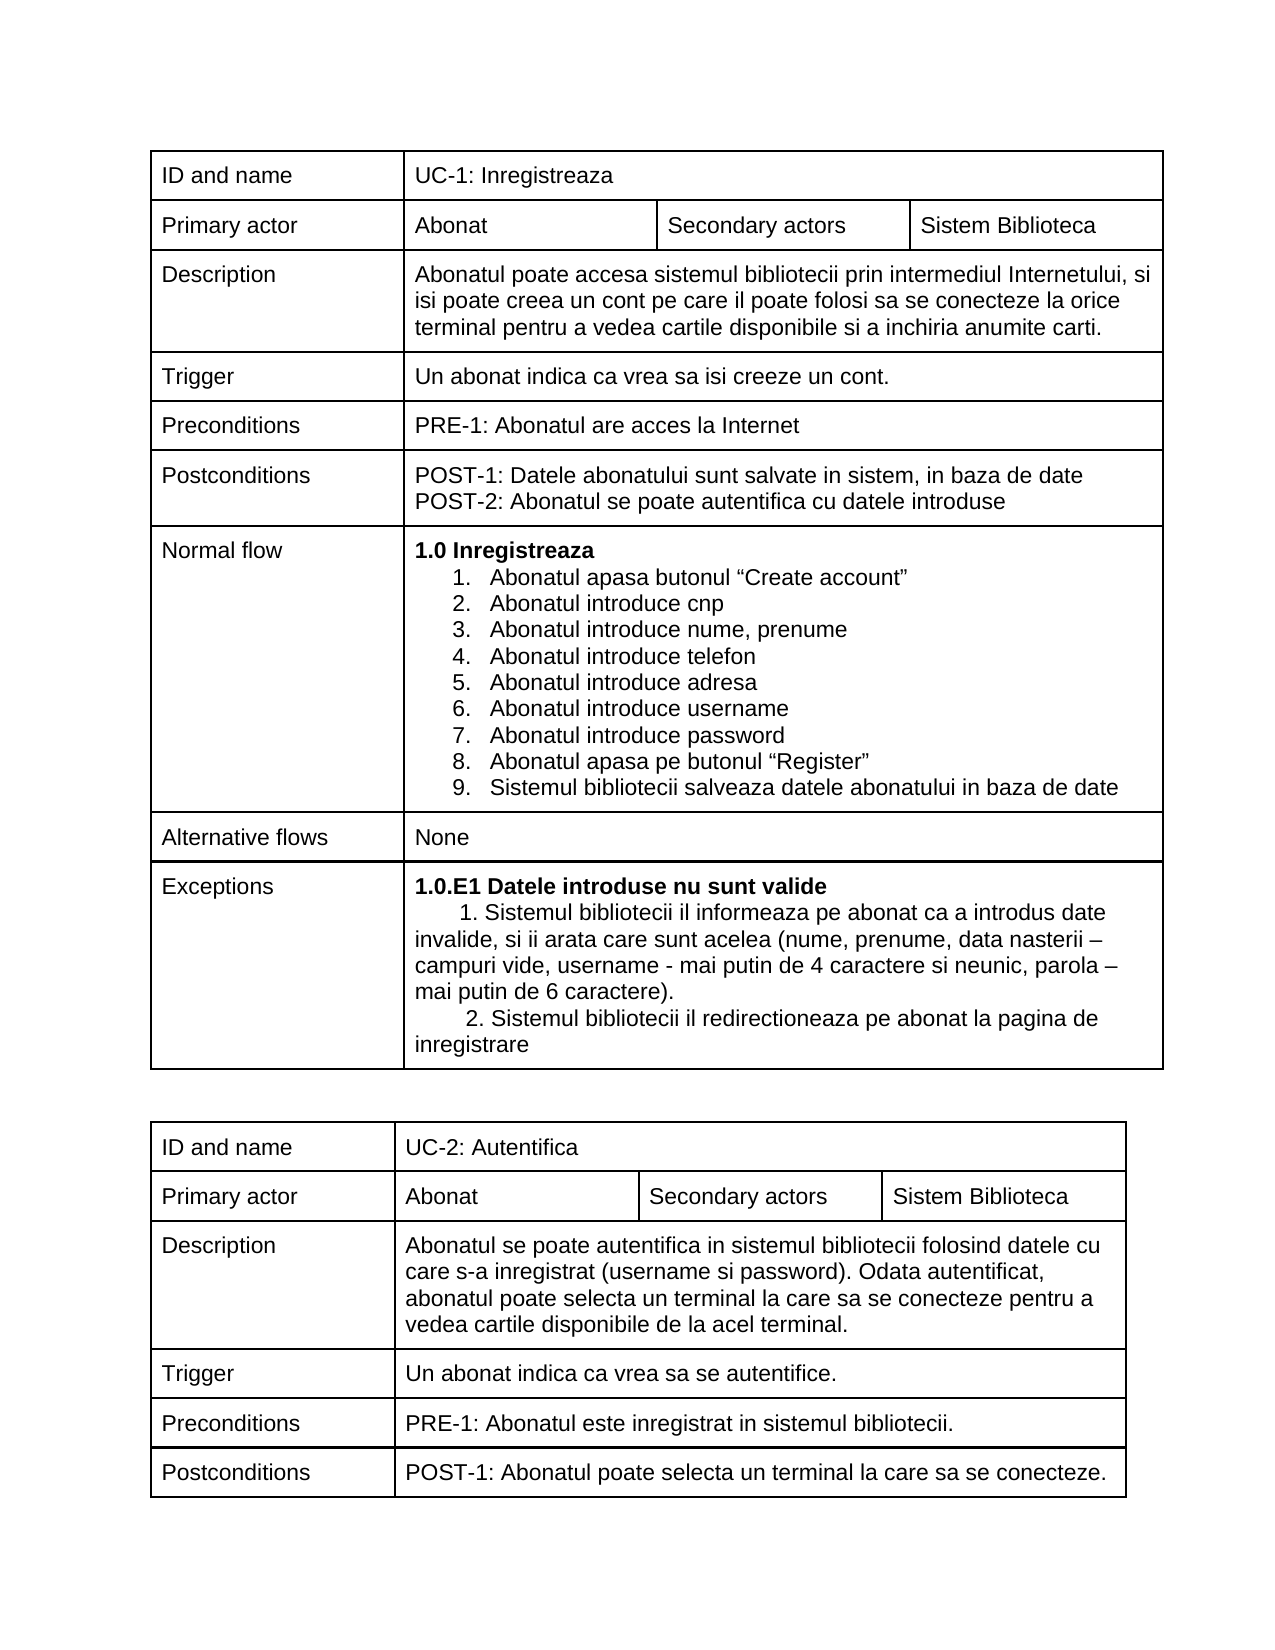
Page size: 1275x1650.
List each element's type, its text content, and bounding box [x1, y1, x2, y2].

table_cell Sistem Biblioteca [911, 201, 1162, 248]
table_cell Preconditions [152, 1399, 394, 1446]
table_cell Trigger [152, 353, 403, 400]
table_cell Un abonat indica ca vrea sa isi creeze un cont. [405, 353, 1162, 400]
table_cell Normal flow [152, 527, 403, 811]
table_cell Postconditions [152, 1449, 394, 1496]
table_cell PRE-1: Abonatul are acces la Internet [405, 402, 1162, 449]
table_cell 1.0.E1 Datele introduse nu sunt valide 1. Sistemul bibliotecii il informeaza pe abonat ca a introdus date invalide, si ii arata care sunt acelea (nume, prenume, data nasterii – campuri vide, username - mai putin de 4 caractere si neunic, parola – mai putin de 6 caractere). 2. Sistemul bibliotecii il redirectioneaza pe abonat la pagina de inregistrare [405, 863, 1162, 1068]
table_cell Abonatul poate accesa sistemul bibliotecii prin intermediul Internetului, si isi poate creea un cont pe care il poate folosi sa se conecteze la orice terminal pentru a vedea cartile disponibile si a inchiria anumite carti. [405, 251, 1162, 351]
table_cell Description [152, 251, 403, 351]
table_cell Un abonat indica ca vrea sa se autentifice. [396, 1350, 1125, 1397]
table_cell Sistem Biblioteca [883, 1172, 1125, 1219]
table_header ID and name [152, 1123, 394, 1170]
table_cell POST-1: Datele abonatului sunt salvate in sistem, in baza de date POST-2: Abonatul se poate autentifica cu datele introduse [405, 451, 1162, 525]
table_cell Abonatul se poate autentifica in sistemul bibliotecii folosind datele cu care s-a inregistrat (username si password). Odata autentificat, abonatul poate selecta un terminal la care sa se conecteze pentru a vedea cartile disponibile de la acel terminal. [396, 1222, 1125, 1348]
table_cell Trigger [152, 1350, 394, 1397]
table_cell PRE-1: Abonatul este inregistrat in sistemul bibliotecii. [396, 1399, 1125, 1446]
table_cell Description [152, 1222, 394, 1348]
table_header ID and name [152, 152, 403, 199]
table_cell Abonat [405, 201, 656, 248]
table_header UC-1: Inregistreaza [405, 152, 1162, 199]
table_cell Preconditions [152, 402, 403, 449]
table_cell Alternative flows [152, 813, 403, 860]
table_cell Secondary actors [640, 1172, 881, 1219]
table_cell Secondary actors [658, 201, 909, 248]
table_cell Exceptions [152, 863, 403, 1068]
table_cell POST-1: Abonatul poate selecta un terminal la care sa se conecteze. [396, 1449, 1125, 1496]
table_cell None [405, 813, 1162, 860]
table_cell Primary actor [152, 1172, 394, 1219]
table_cell Postconditions [152, 451, 403, 525]
table_cell Abonat [396, 1172, 638, 1219]
table_cell 1.0 Inregistreaza Abonatul apasa butonul “Create account” Abonatul introduce cnp Abonatul introduce nume, prenume Abonatul introduce telefon Abonatul introduce adresa Abonatul introduce username Abonatul introduce password Abonatul apasa pe butonul “Register” Sistemul bibliotecii salveaza datele abonatului in baza de date [405, 527, 1162, 811]
table_header UC-2: Autentifica [396, 1123, 1125, 1170]
table_cell Primary actor [152, 201, 403, 248]
